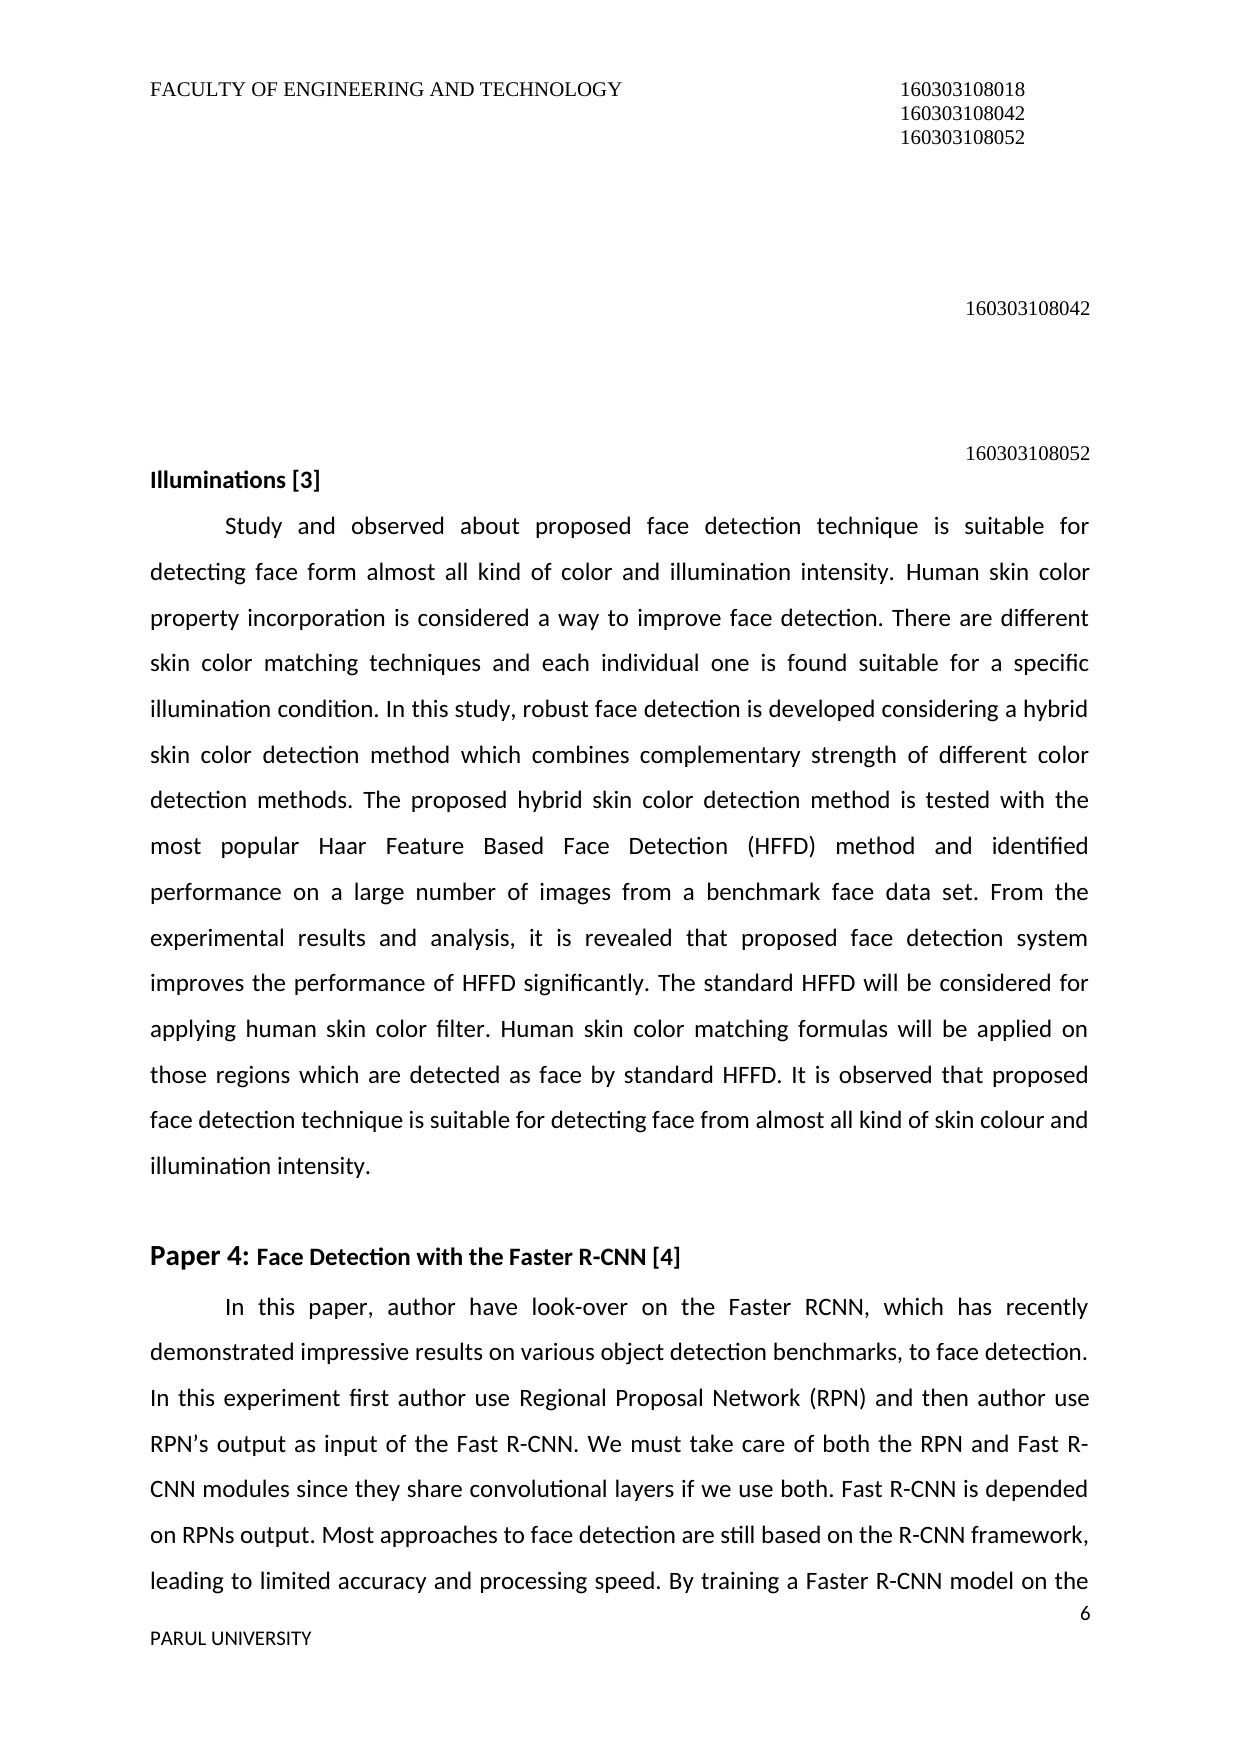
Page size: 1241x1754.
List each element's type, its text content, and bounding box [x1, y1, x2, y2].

text Study and observed about proposed face detection technique is suitable for detecting face form almost all kind of color and illumination intensity. Human skin color property incorporation is considered a way to improve face detection. There are different skin color matching techniques and each individual one is found suitable for a specific illumination condition. In this study, robust face detection is developed considering a hybrid skin color detection method which combines complementary strength of different color detection methods. The proposed hybrid skin color detection method is tested with the most popular Haar Feature Based Face Detection (HFFD) method and identified performance on a large number of images from a benchmark face data set. From the experimental results and analysis, it is revealed that proposed face detection system improves the performance of HFFD significantly. The standard HFFD will be considered for applying human skin color filter. Human skin color matching formulas will be applied on those regions which are detected as face by standard HFFD. It is observed that proposed face detection technique is suitable for detecting face from almost all kind of skin colour and illumination intensity. [150, 510, 1090, 1181]
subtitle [150, 464, 1090, 495]
subtitle Paper 4: Face Detection with the Faster R-CNN [4] [150, 1237, 996, 1273]
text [150, 1291, 1090, 1596]
